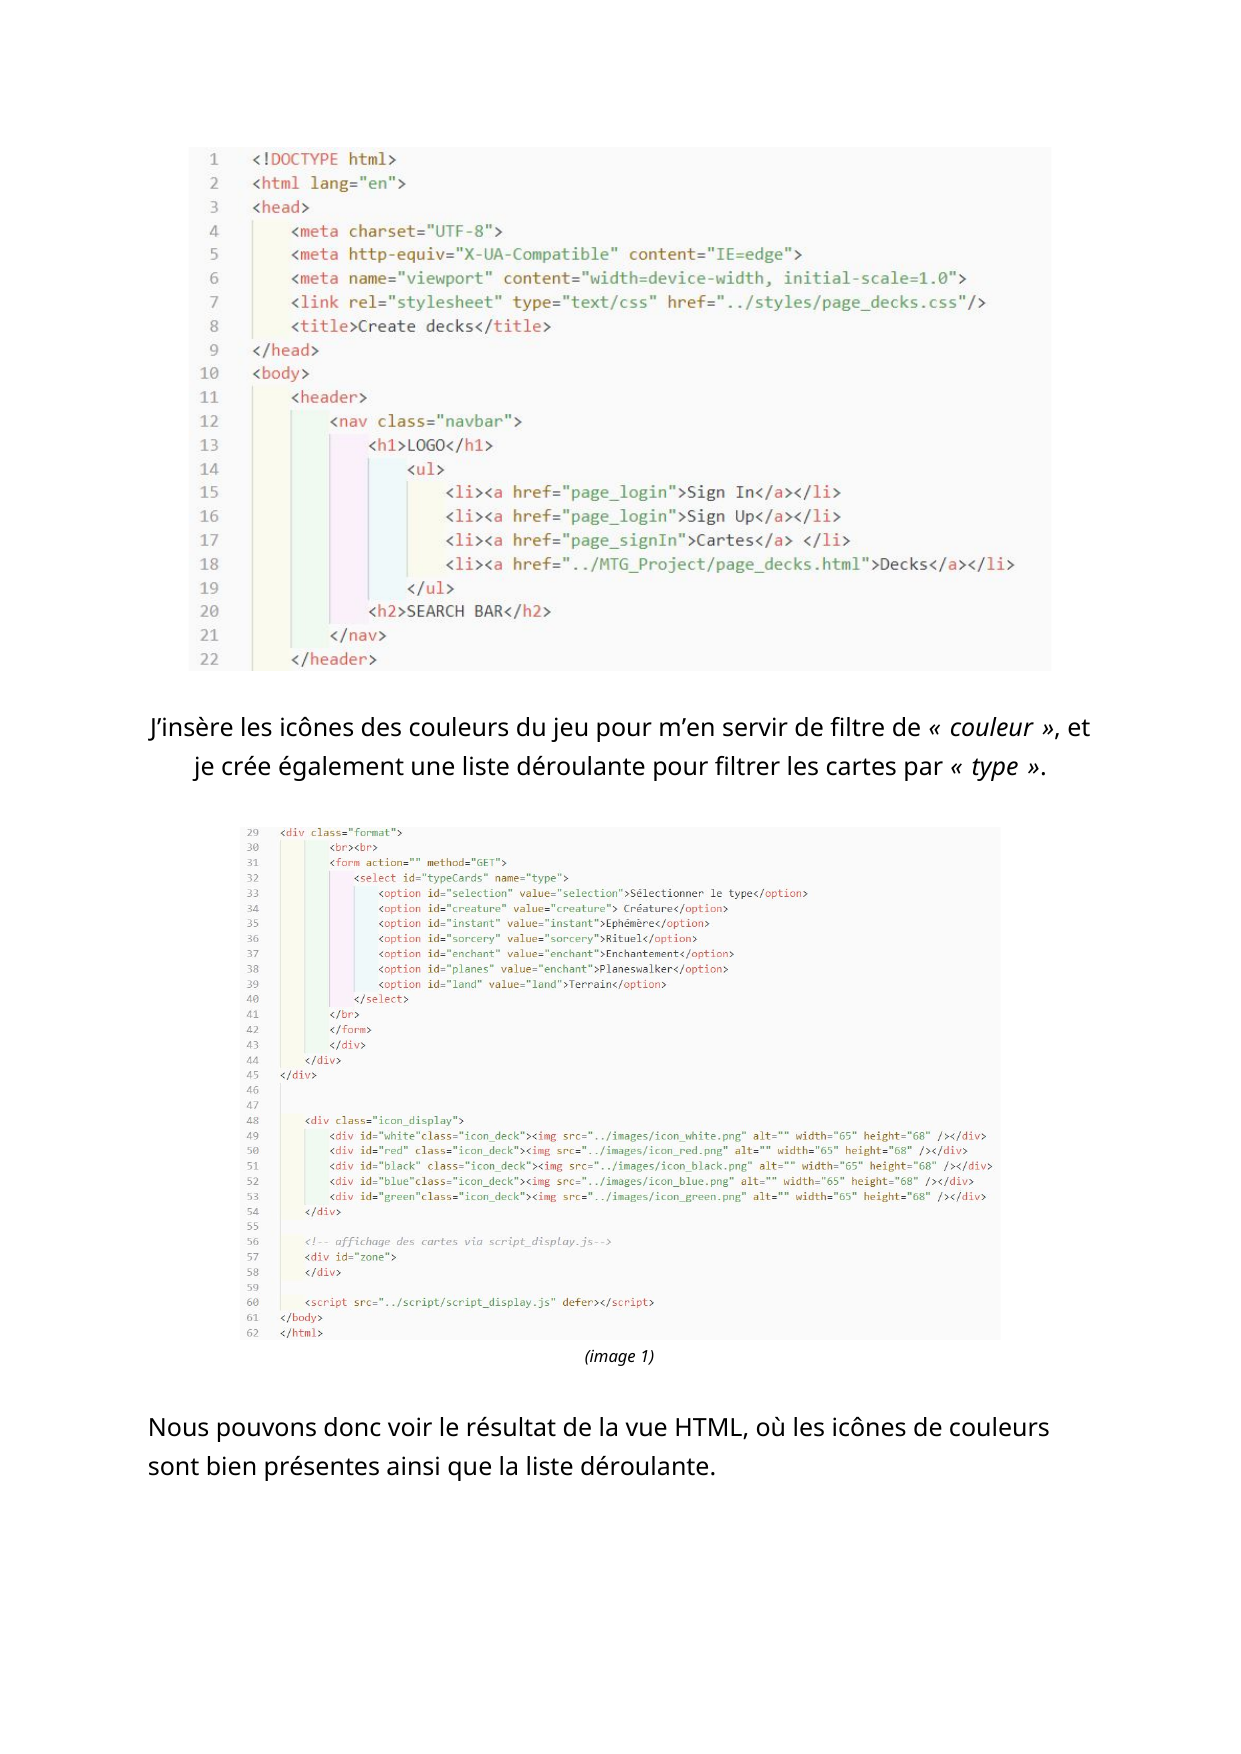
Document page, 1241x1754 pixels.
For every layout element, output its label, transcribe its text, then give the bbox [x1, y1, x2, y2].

text Nous pouvons donc voir le résultat de la vue HTML, où les icônes de couleurs sont bien présentes ainsi que la liste déroulante. [148, 1409, 1093, 1483]
picture [188, 147, 1052, 671]
text J’insère les icônes des couleurs du jeu pour m’en servir de filtre de « couleur », et je crée également une liste déroulante pour filtrer les cartes par « type ». [148, 709, 1093, 783]
picture [239, 827, 1001, 1340]
text (image 1) [148, 1344, 1093, 1367]
